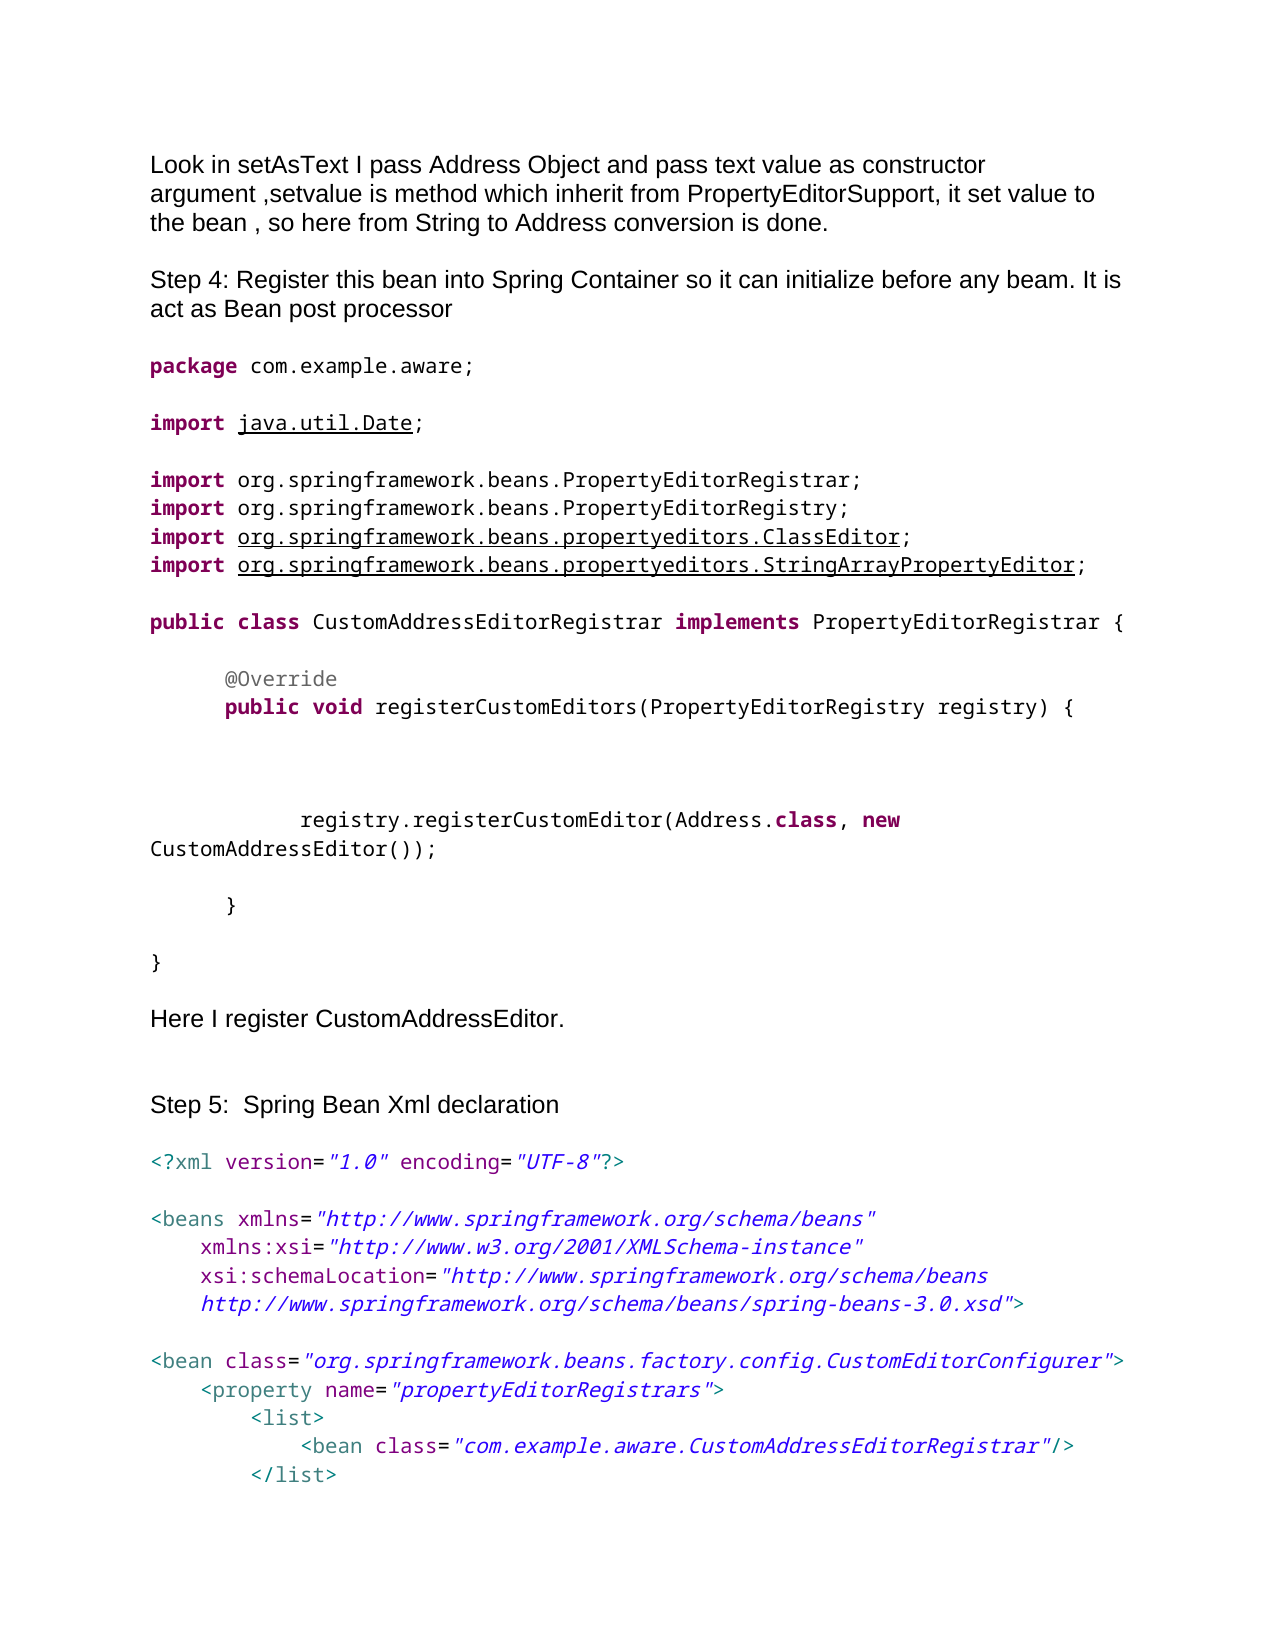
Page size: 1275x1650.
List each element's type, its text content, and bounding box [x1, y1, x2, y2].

text import org.springframework.beans.propertyeditors.ClassEditor; [150, 522, 1125, 550]
text </list> [150, 1460, 1125, 1488]
text <list> [150, 1403, 1125, 1432]
text package com.example.aware; [150, 351, 1125, 380]
text import org.springframework.beans.propertyeditors.StringArrayPropertyEditor; [150, 550, 1125, 579]
text import java.util.Date; [150, 408, 1125, 437]
text public void registerCustomEditors(PropertyEditorRegistry registry) { [150, 692, 1125, 749]
text <beans xmlns="http://www.springframework.org/schema/beans" [150, 1204, 1125, 1232]
text Look in setAsText I pass Address Object and pass text value as constructor argument ,setvalue is method which inherit from PropertyEditorSupport, it set value to the bean , so here from String to Address conversion is done. [150, 150, 1125, 236]
text } [150, 890, 1125, 919]
text <bean class="com.example.aware.CustomAddressEditorRegistrar"/> [150, 1432, 1125, 1460]
text Here I register CustomAddressEditor. [150, 1004, 1125, 1033]
text <property name="propertyEditorRegistrars"> [150, 1375, 1125, 1403]
text xsi:schemaLocation="http://www.springframework.org/schema/beans [150, 1261, 1125, 1289]
text <?xml version="1.0" encoding="UTF-8"?> [150, 1147, 1125, 1176]
text } [150, 947, 1125, 976]
text @Override [150, 664, 1125, 692]
text public class CustomAddressEditorRegistrar implements PropertyEditorRegistrar { [150, 607, 1125, 636]
text xmlns:xsi="http://www.w3.org/2001/XMLSchema-instance" [150, 1232, 1125, 1261]
text Step 5: Spring Bean Xml declaration [150, 1090, 1125, 1118]
text registry.registerCustomEditor(Address.class, new CustomAddressEditor()); [150, 805, 1125, 862]
text http://www.springframework.org/schema/beans/spring-beans-3.0.xsd"> [150, 1289, 1125, 1318]
text import org.springframework.beans.PropertyEditorRegistry; [150, 493, 1125, 522]
text <bean class="org.springframework.beans.factory.config.CustomEditorConfigurer"> [150, 1346, 1125, 1375]
text Step 4: Register this bean into Spring Container so it can initialize before any beam. It is act as Bean post processor [150, 265, 1125, 322]
text import org.springframework.beans.PropertyEditorRegistrar; [150, 465, 1125, 493]
